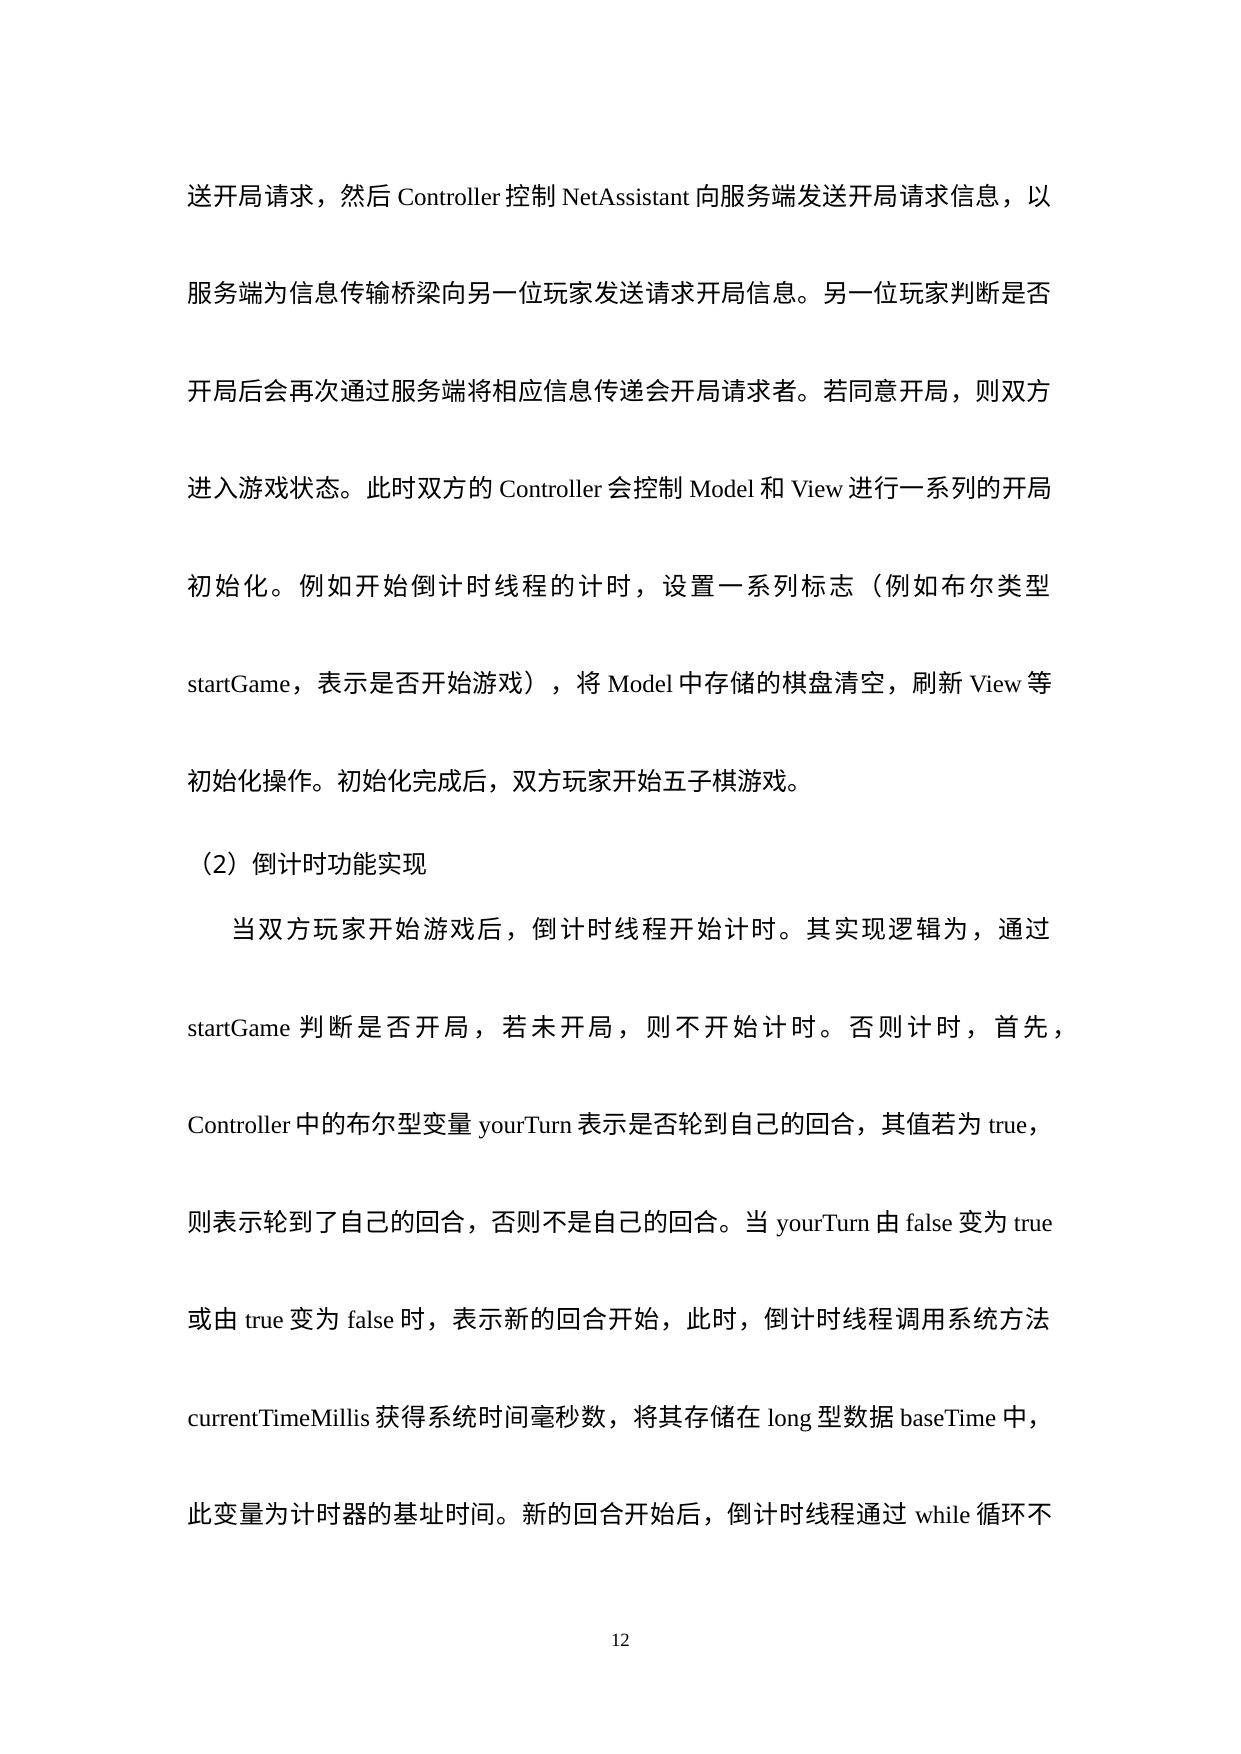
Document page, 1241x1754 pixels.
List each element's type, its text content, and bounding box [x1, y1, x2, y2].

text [187, 895, 1053, 1545]
text （2）倒计时功能实现 [187, 830, 1053, 895]
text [187, 162, 1053, 812]
